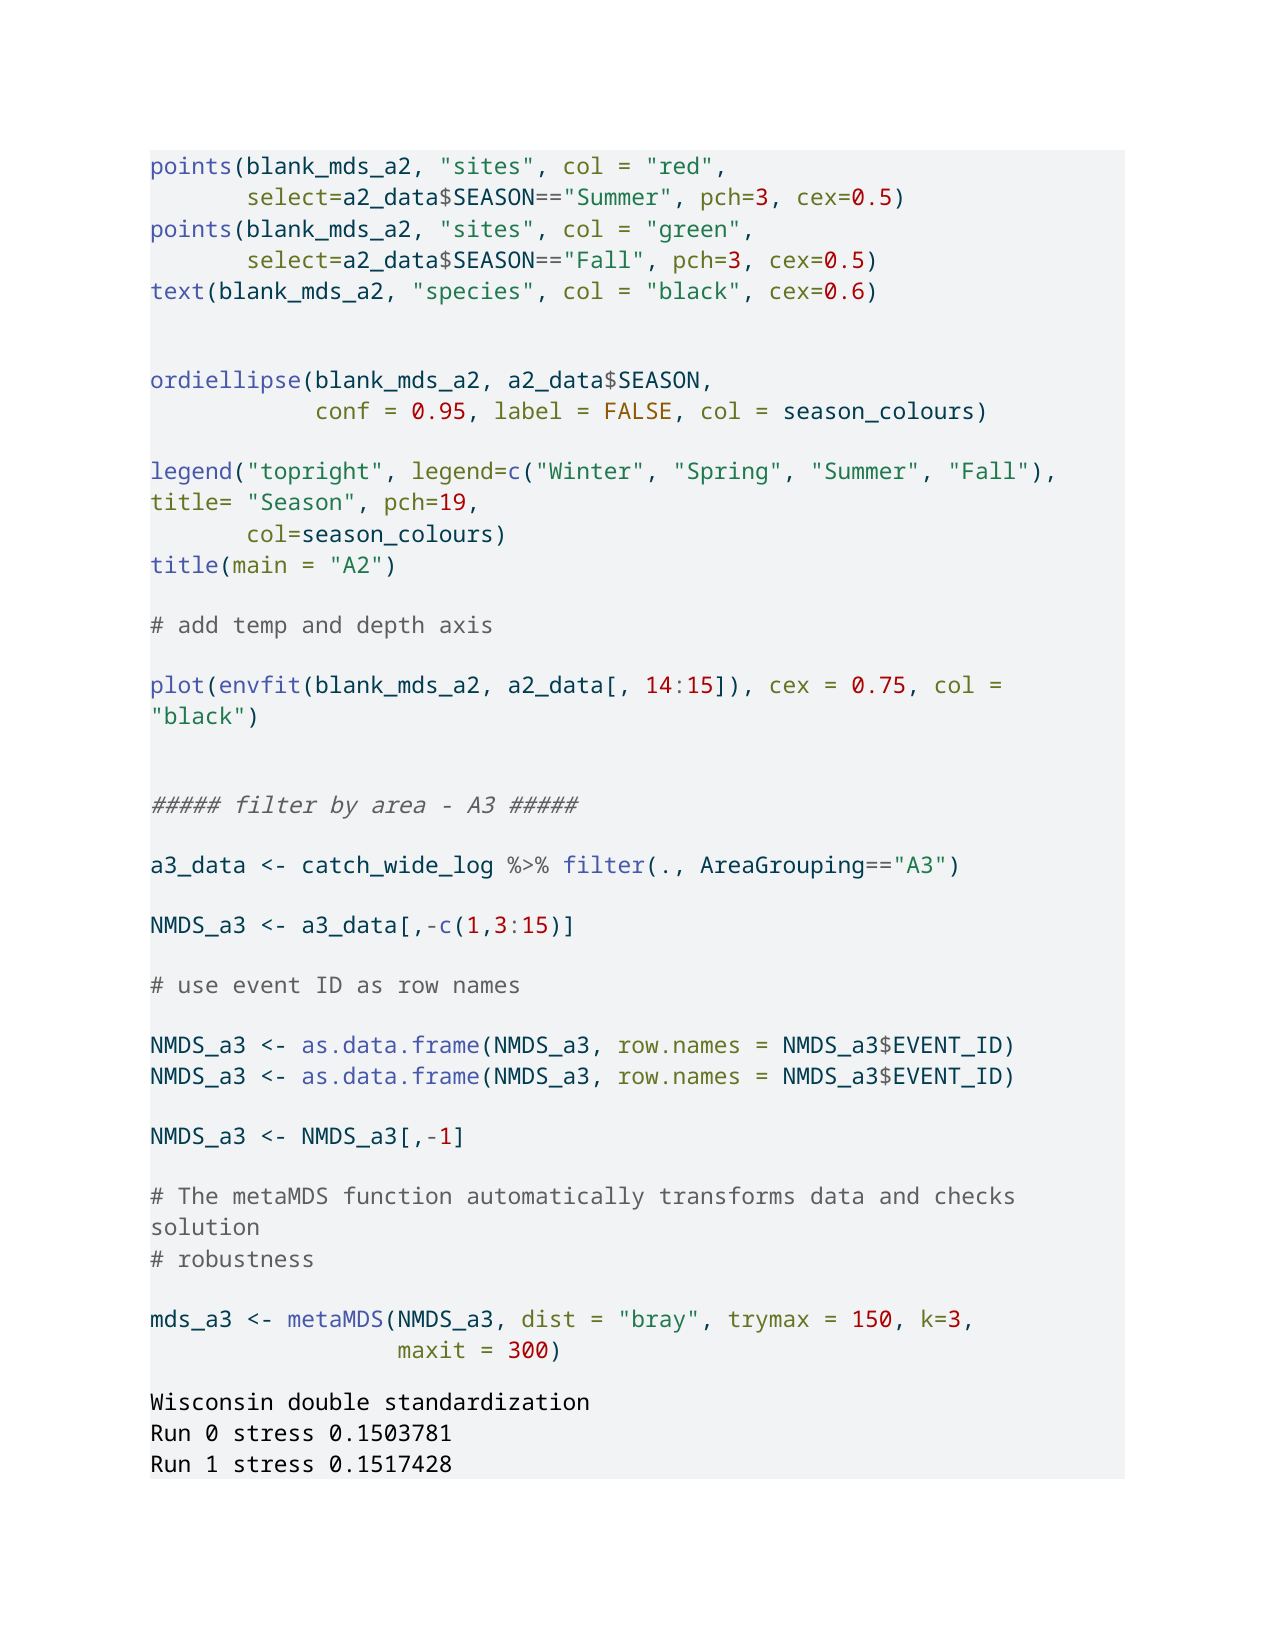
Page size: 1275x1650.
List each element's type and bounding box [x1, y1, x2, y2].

text [150, 150, 1125, 1365]
text [150, 1386, 1125, 1479]
